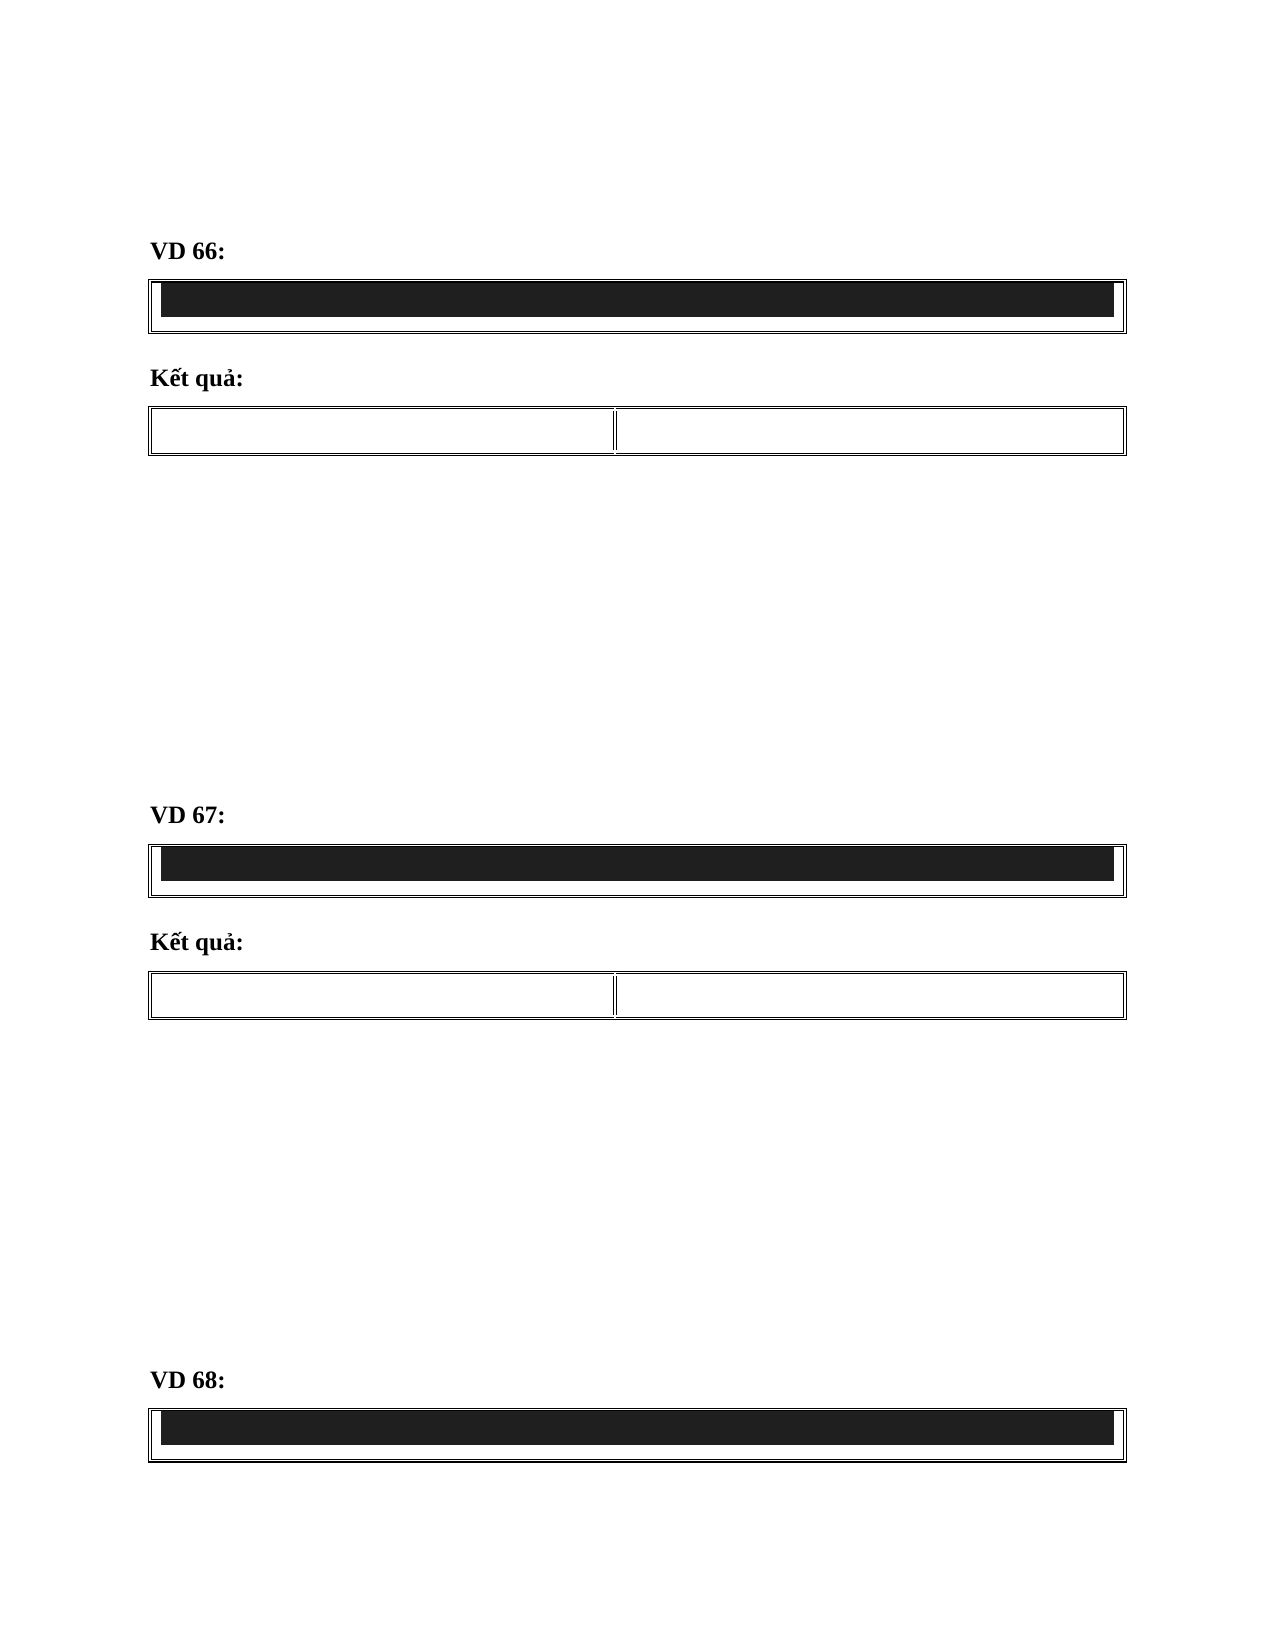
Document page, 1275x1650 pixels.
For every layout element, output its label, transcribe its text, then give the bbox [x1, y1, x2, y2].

text Kết quả: [150, 927, 1125, 956]
text VD 68: [150, 1365, 1125, 1393]
table_header [152, 847, 1123, 895]
table_header [615, 974, 1123, 1017]
table_header [152, 283, 1123, 331]
text VD 67: [150, 801, 1125, 829]
table_header [150, 407, 615, 452]
text VD 66: [150, 236, 1125, 265]
table_header [152, 972, 615, 1017]
table_header [152, 1411, 1123, 1459]
table_header [615, 409, 1123, 452]
text Kết quả: [150, 363, 1125, 392]
